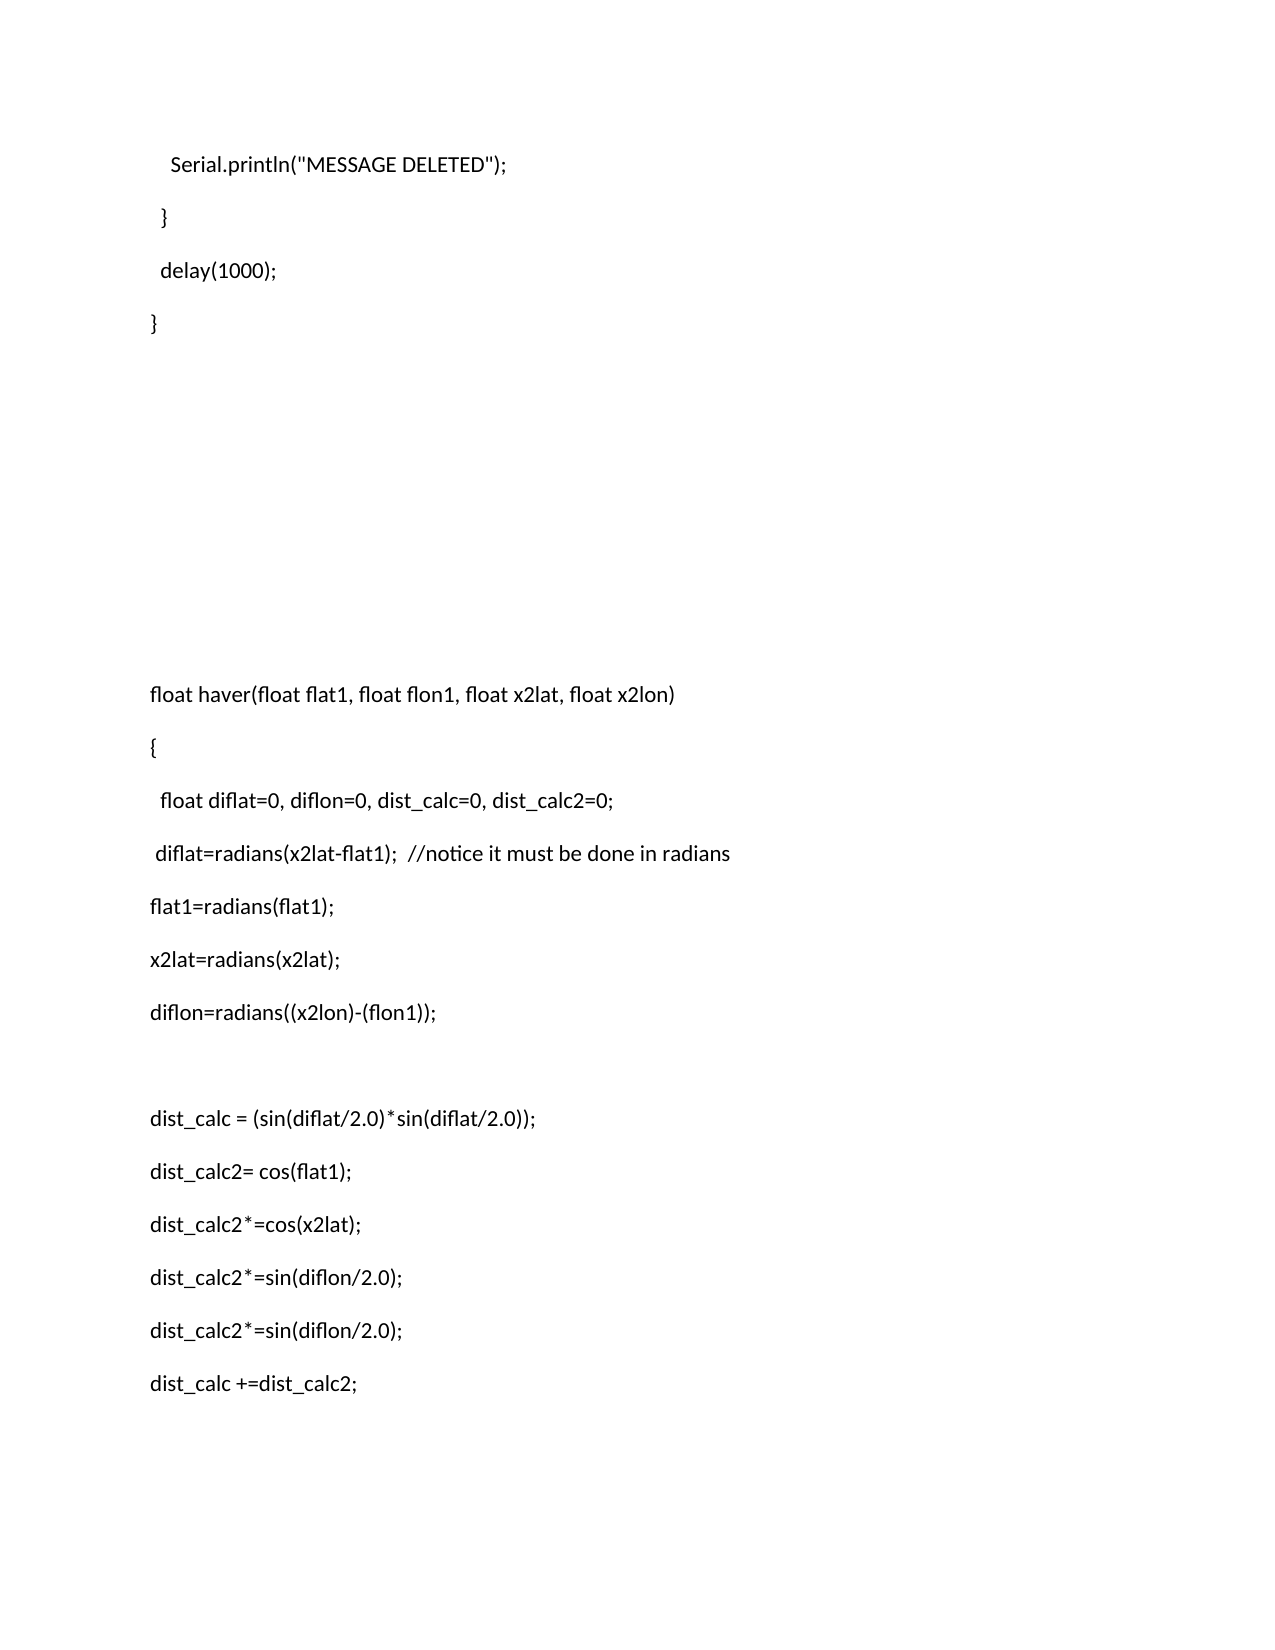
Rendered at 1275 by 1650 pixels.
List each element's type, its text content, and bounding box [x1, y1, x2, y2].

text flat1=radians(flat1); [150, 892, 1125, 920]
text } [150, 203, 1125, 231]
text delay(1000); [150, 256, 1125, 284]
text dist_calc2*=cos(x2lat); [150, 1210, 1125, 1238]
text dist_calc = (sin(diflat/2.0)*sin(diflat/2.0)); [150, 1104, 1125, 1132]
text Serial.println("MESSAGE DELETED"); [150, 150, 1125, 178]
text dist_calc2*=sin(diflon/2.0); [150, 1316, 1125, 1344]
text x2lat=radians(x2lat); [150, 945, 1125, 973]
text diflon=radians((x2lon)-(flon1)); [150, 998, 1125, 1026]
text { [150, 733, 1125, 761]
text float diflat=0, diflon=0, dist_calc=0, dist_calc2=0; [150, 786, 1125, 814]
text } [150, 309, 1125, 337]
text dist_calc2= cos(flat1); [150, 1157, 1125, 1185]
text dist_calc +=dist_calc2; [150, 1369, 1125, 1397]
text diflat=radians(x2lat-flat1); //notice it must be done in radians [150, 839, 1125, 867]
text dist_calc2*=sin(diflon/2.0); [150, 1263, 1125, 1291]
text float haver(float flat1, float flon1, float x2lat, float x2lon) [150, 680, 1125, 708]
